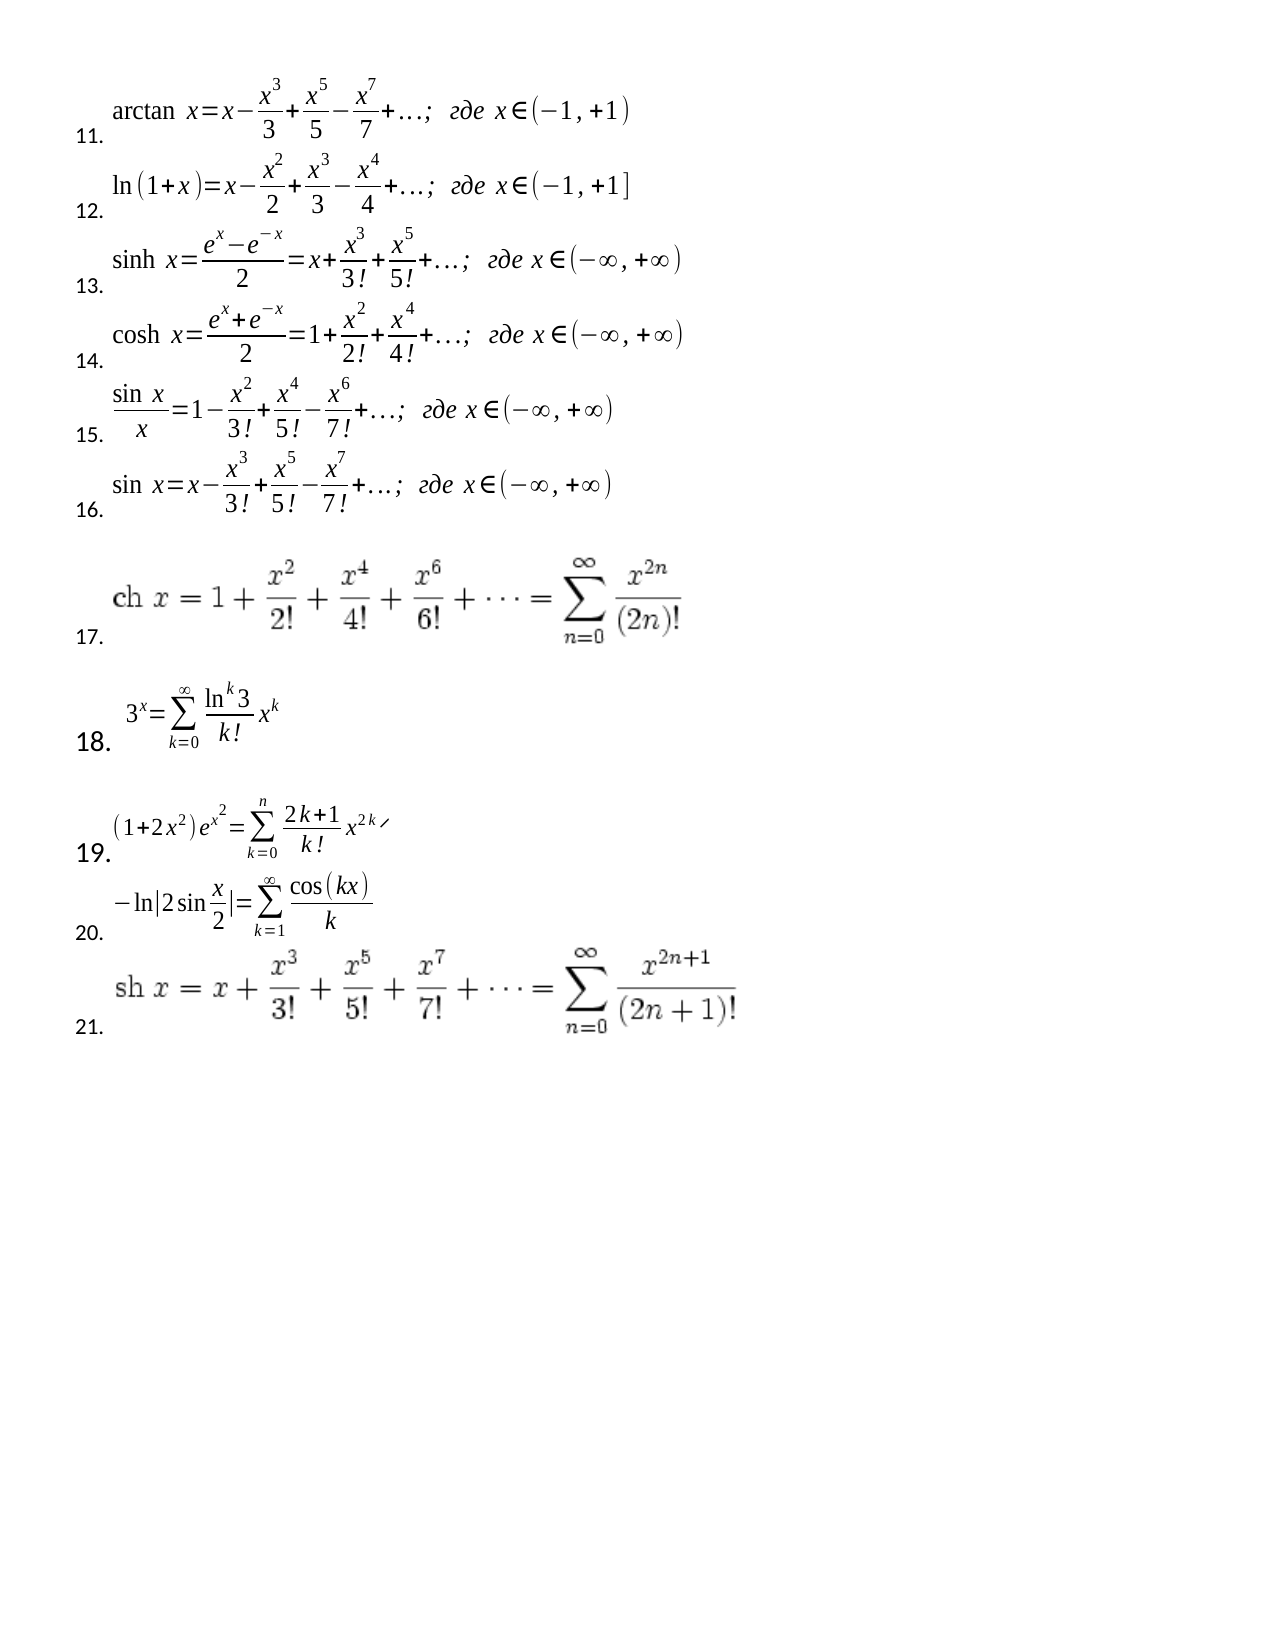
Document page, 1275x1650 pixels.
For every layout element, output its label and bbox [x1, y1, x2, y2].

picture [112, 945, 741, 1035]
picture [112, 555, 683, 645]
